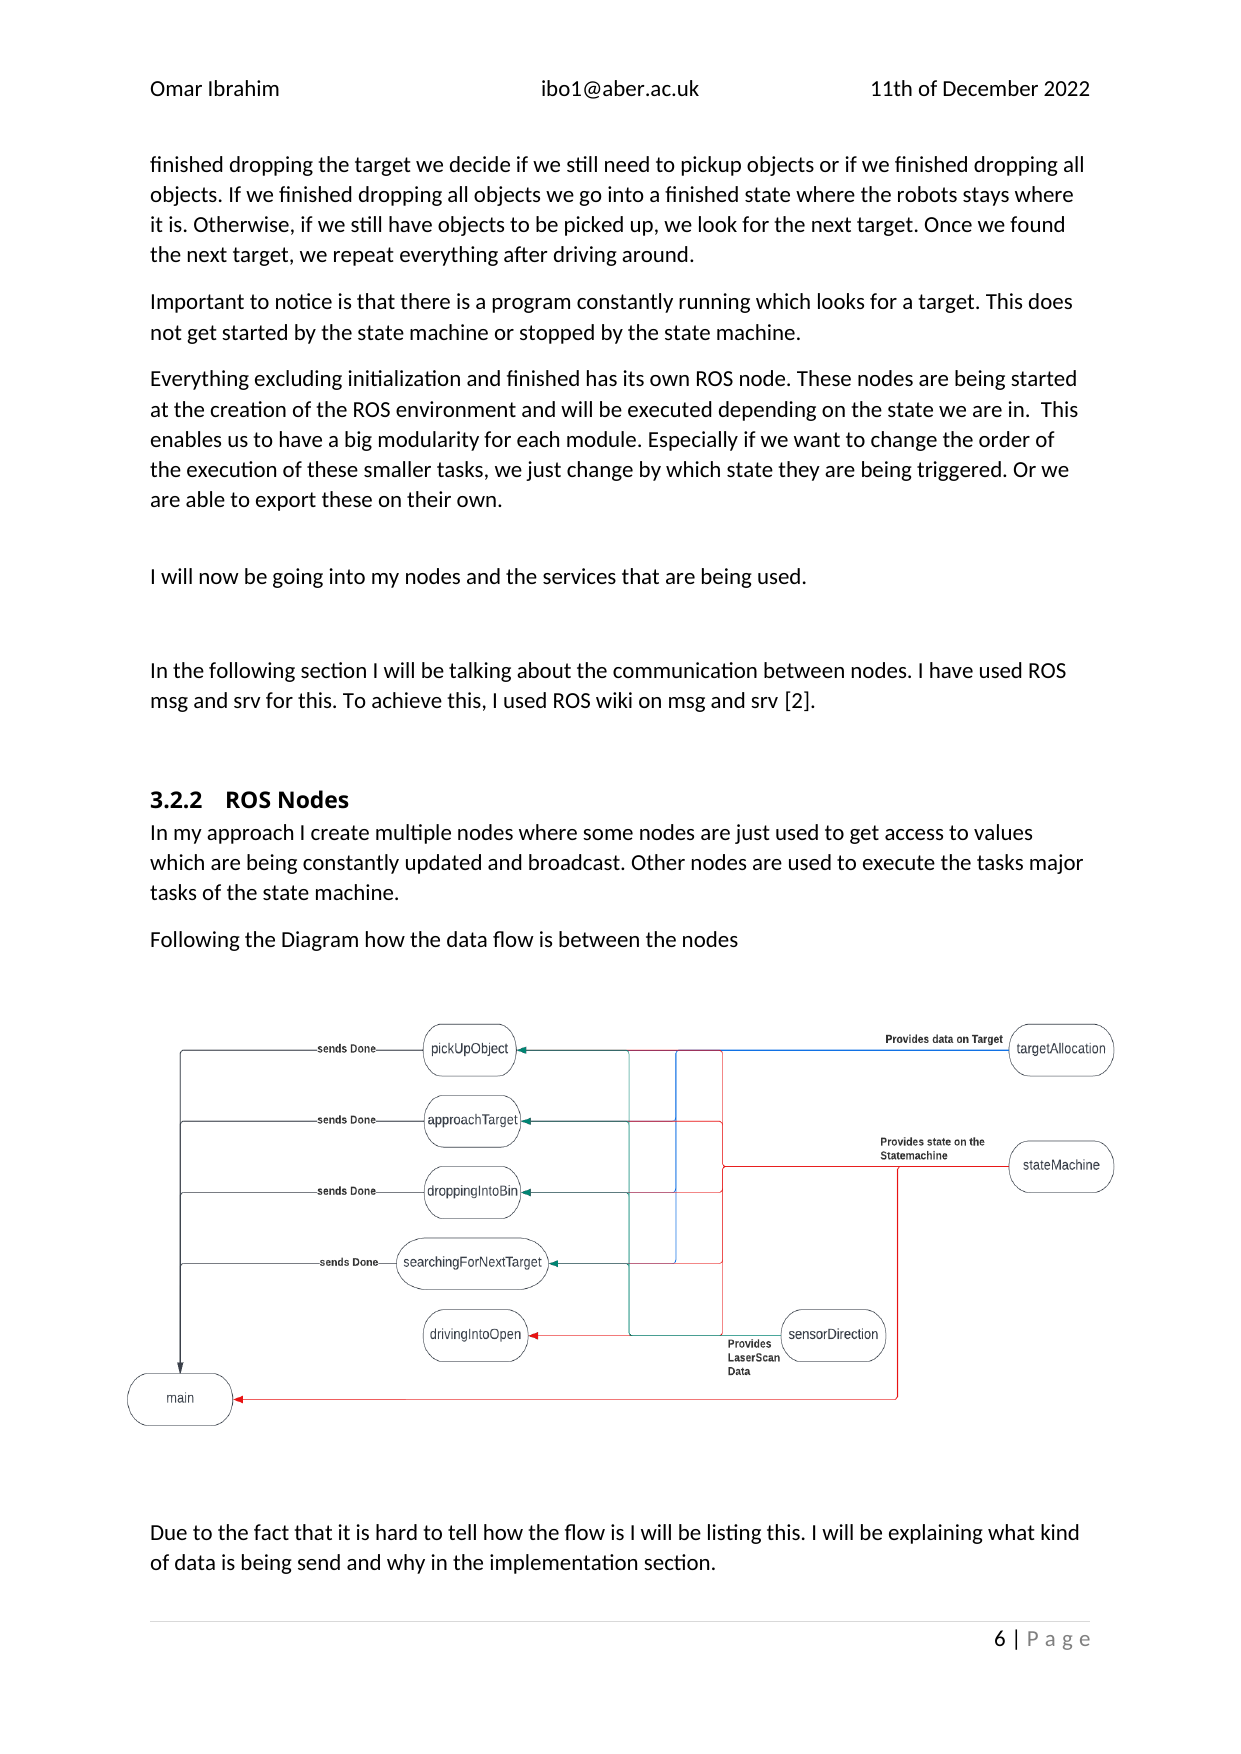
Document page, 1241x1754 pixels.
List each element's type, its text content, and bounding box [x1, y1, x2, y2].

text I will now be going into my nodes and the services that are being used. [150, 562, 1090, 591]
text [150, 150, 1090, 269]
text Important to notice is that there is a program constantly running which looks for a target. This does not get started by the state machine or stopped by the state machine. [150, 287, 1090, 346]
subtitle ROS Nodes [150, 784, 1090, 816]
text Following the Diagram how the data flow is between the nodes [150, 925, 1090, 953]
text In my approach I create multiple nodes where some nodes are just used to get access to values which are being constantly updated and broadcast. Other nodes are used to execute the tasks major tasks of the state machine. [150, 818, 1090, 907]
text In the following section I will be talking about the communication between nodes. I have used ROS msg and srv for this. To achieve this, I used ROS wiki on msg and srv. [150, 656, 1090, 714]
picture [104, 998, 1137, 1451]
text Everything excluding initialization and finished has its own ROS node. These nodes are being started at the creation of the ROS environment and will be executed depending on the state we are in. This enables us to have a big modularity for each module. Especially if we want to change the order of the execution of these smaller tasks, we just change by which state they are being triggered. Or we are able to export these on their own. [150, 364, 1090, 544]
text Due to the fact that it is hard to tell how the flow is I will be listing this. I will be explaining what kind of data is being send and why in the implementation section. [150, 1518, 1090, 1576]
